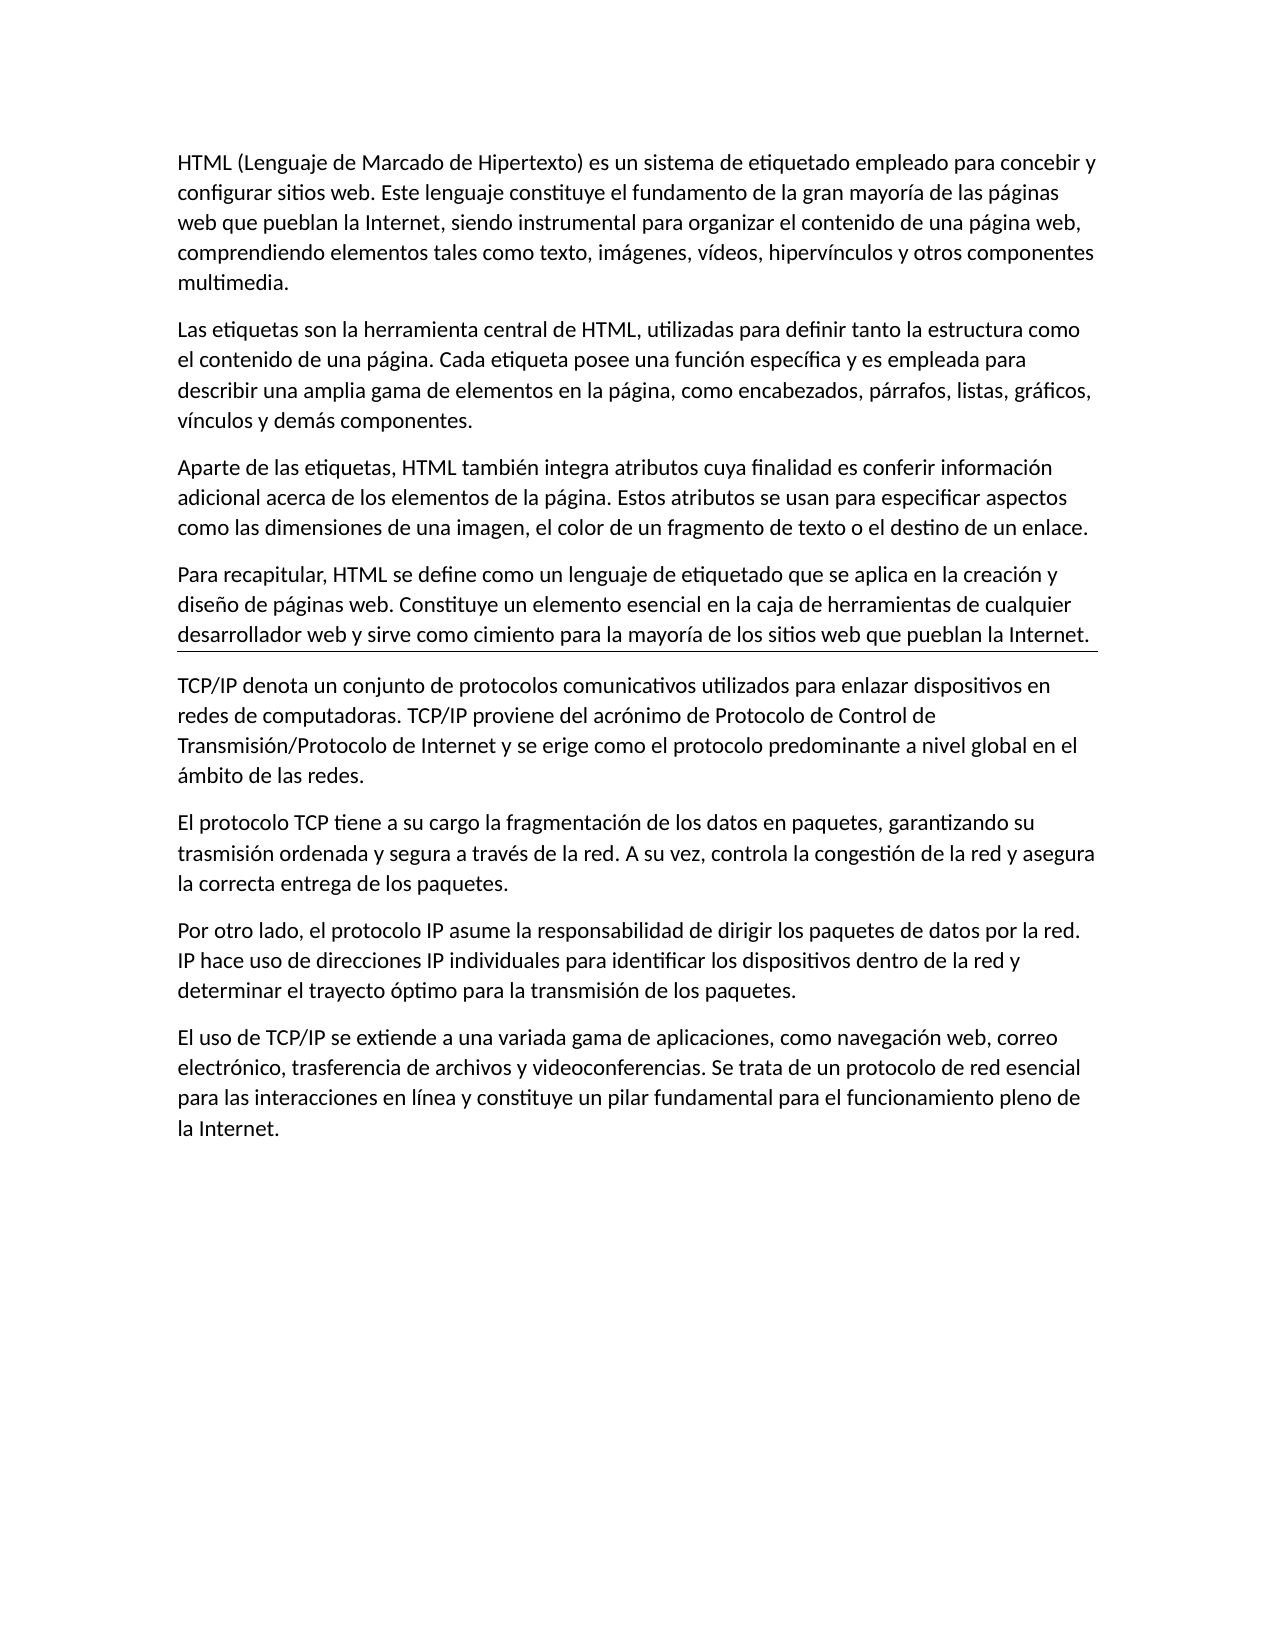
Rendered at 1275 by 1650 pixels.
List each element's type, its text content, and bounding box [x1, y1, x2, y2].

text El protocolo TCP tiene a su cargo la fragmentación de los datos en paquetes, garantizando su trasmisión ordenada y segura a través de la red. A su vez, controla la congestión de la red y asegura la correcta entrega de los paquetes. [177, 808, 1098, 897]
text TCP/IP denota un conjunto de protocolos comunicativos utilizados para enlazar dispositivos en redes de computadoras. TCP/IP proviene del acrónimo de Protocolo de Control de Transmisión/Protocolo de Internet y se erige como el protocolo predominante a nivel global en el ámbito de las redes. [177, 671, 1098, 790]
text Para recapitular, HTML se define como un lenguaje de etiquetado que se aplica en la creación y diseño de páginas web. Constituye un elemento esencial en la caja de herramientas de cualquier desarrollador web y sirve como cimiento para la mayoría de los sitios web que pueblan la Internet. [177, 560, 1098, 651]
text HTML (Lenguaje de Marcado de Hipertexto) es un sistema de etiquetado empleado para concebir y configurar sitios web. Este lenguaje constituye el fundamento de la gran mayoría de las páginas web que pueblan la Internet, siendo instrumental para organizar el contenido de una página web, comprendiendo elementos tales como texto, imágenes, vídeos, hipervínculos y otros componentes multimedia. [177, 148, 1098, 296]
text El uso de TCP/IP se extiende a una variada gama de aplicaciones, como navegación web, correo electrónico, trasferencia de archivos y videoconferencias. Se trata de un protocolo de red esencial para las interacciones en línea y constituye un pilar fundamental para el funcionamiento pleno de la Internet. [177, 1023, 1098, 1142]
text Las etiquetas son la herramienta central de HTML, utilizadas para definir tanto la estructura como el contenido de una página. Cada etiqueta posee una función específica y es empleada para describir una amplia gama de elementos en la página, como encabezados, párrafos, listas, gráficos, vínculos y demás componentes. [177, 315, 1098, 434]
text Aparte de las etiquetas, HTML también integra atributos cuya finalidad es conferir información adicional acerca de los elementos de la página. Estos atributos se usan para especificar aspectos como las dimensiones de una imagen, el color de un fragmento de texto o el destino de un enlace. [177, 453, 1098, 541]
text Por otro lado, el protocolo IP asume la responsabilidad de dirigir los paquetes de datos por la red. IP hace uso de direcciones IP individuales para identificar los dispositivos dentro de la red y determinar el trayecto óptimo para la transmisión de los paquetes. [177, 916, 1098, 1004]
